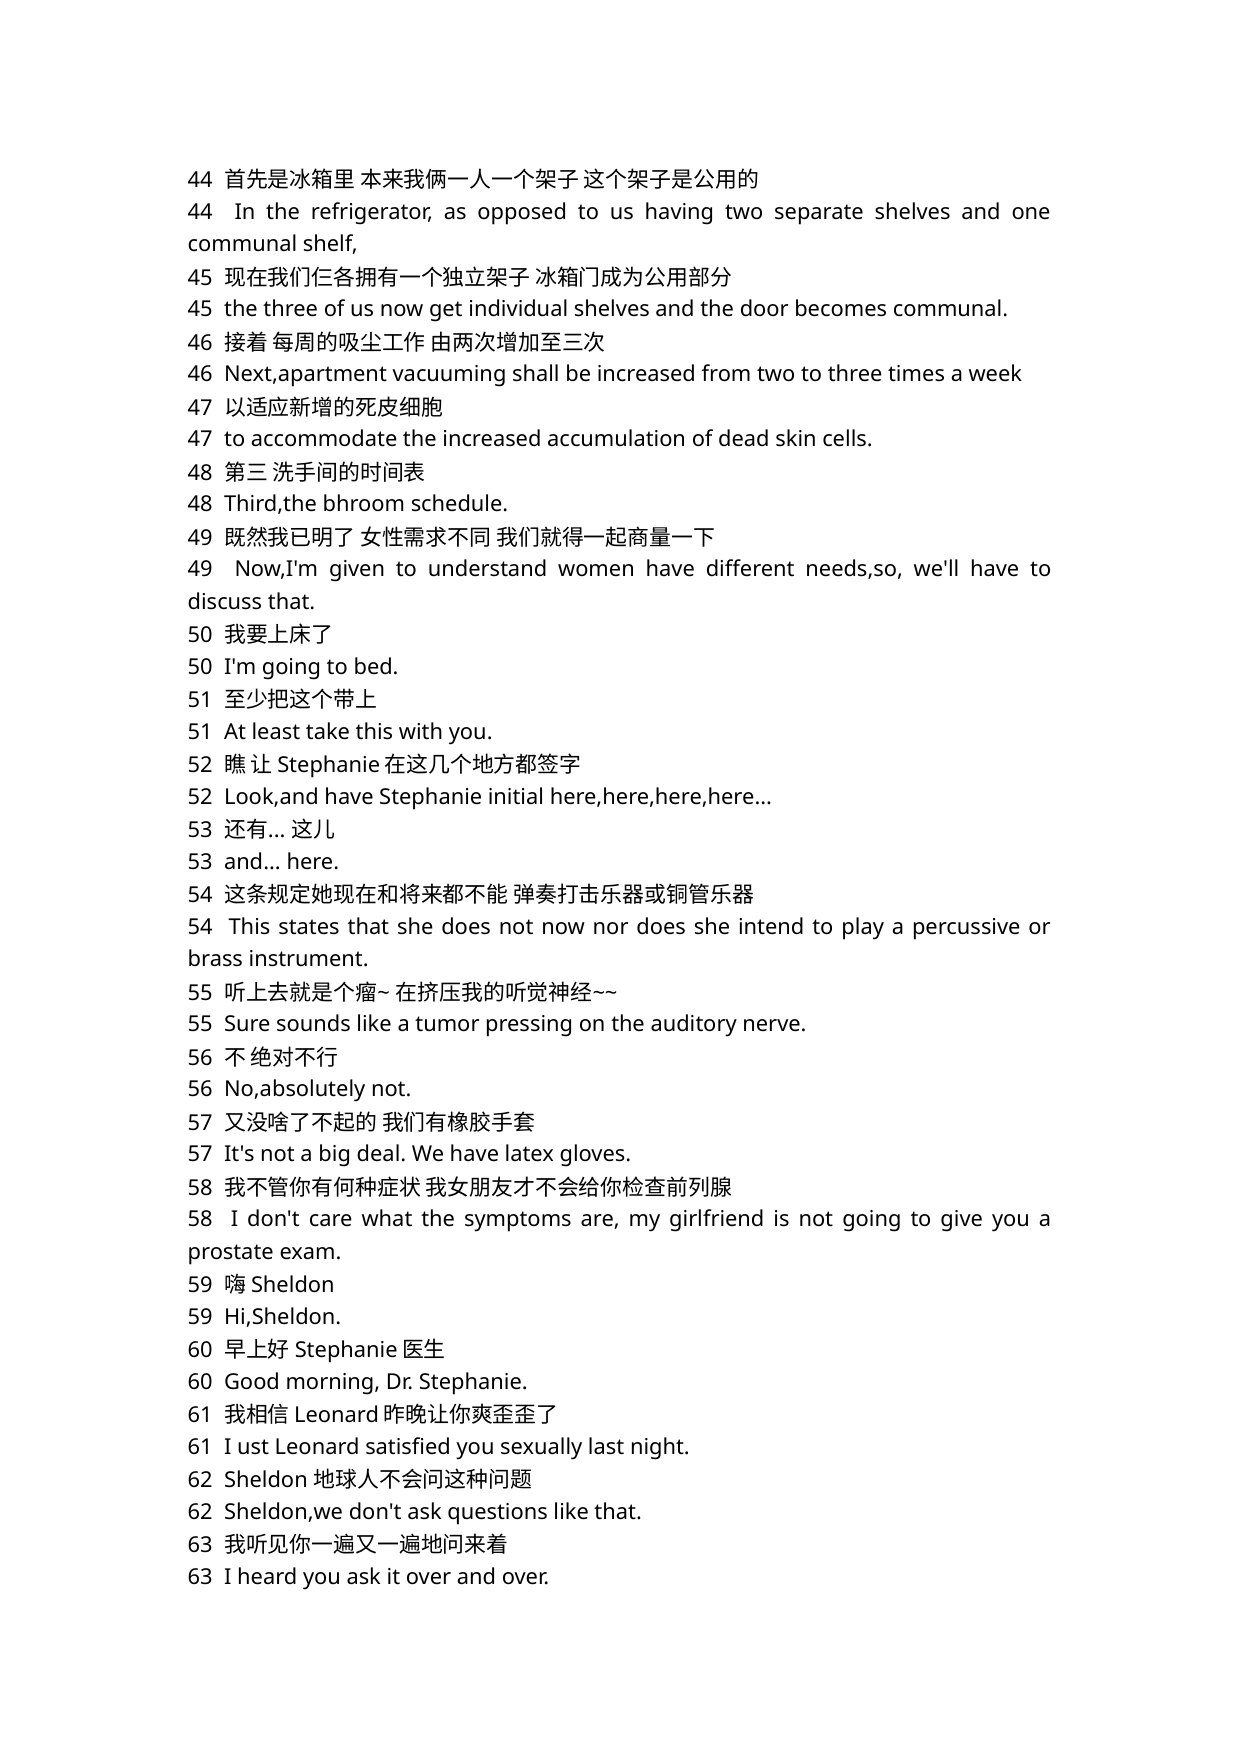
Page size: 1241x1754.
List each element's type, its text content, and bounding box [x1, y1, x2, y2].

text 61 I ust Leonard satisfied you sexually last night. [187, 1429, 1053, 1462]
text 56 No,absolutely not. [187, 1072, 1053, 1104]
text 62 Sheldon,we don't ask questions like that. [187, 1494, 1053, 1527]
text 62 Sheldon 地球人不会问这种问题 [187, 1462, 1053, 1494]
text 47 以适应新增的死皮细胞 [187, 389, 1053, 422]
text 58 我不管你有何种症状 我女朋友才不会给你检查前列腺 [187, 1169, 1053, 1202]
text 59 嗨 Sheldon [187, 1267, 1053, 1299]
text 48 第三 洗手间的时间表 [187, 454, 1053, 487]
text 60 早上好 Stephanie医生 [187, 1332, 1053, 1364]
text 60 Good morning, Dr. Stephanie. [187, 1364, 1053, 1397]
text 53 and... here. [187, 844, 1053, 877]
text 54 这条规定她现在和将来都不能 弹奏打击乐器或铜管乐器 [187, 877, 1053, 909]
text 53 还有... 这儿 [187, 812, 1053, 844]
text 56 不 绝对不行 [187, 1039, 1053, 1072]
text 58 I don't care what the symptoms are, my girlfriend is not going to give you a prostate exam. [187, 1202, 1053, 1267]
text 50 我要上床了 [187, 617, 1053, 649]
text 46 Next,apartment vacuuming shall be increased from two to three times a week [187, 357, 1053, 389]
text 50 I'm going to bed. [187, 649, 1053, 682]
text 52 Look,and have Stephanie initial here,here,here,here... [187, 779, 1053, 812]
text 51 至少把这个带上 [187, 682, 1053, 714]
text 51 At least take this with you. [187, 714, 1053, 747]
text 54 This states that she does not now nor does she intend to play a percussive or brass instrument. [187, 909, 1053, 974]
text 49 既然我已明了 女性需求不同 我们就得一起商量一下 [187, 519, 1053, 552]
text 48 Third,the bhroom schedule. [187, 487, 1053, 519]
text 63 I heard you ask it over and over. [187, 1559, 1053, 1592]
text 55 Sure sounds like a tumor pressing on the auditory nerve. [187, 1007, 1053, 1039]
text 57 又没啥了不起的 我们有橡胶手套 [187, 1104, 1053, 1137]
text 61 我相信Leonard昨晚让你爽歪歪了 [187, 1397, 1053, 1429]
text 44 In the refrigerator, as opposed to us having two separate shelves and one communal shelf, [187, 194, 1053, 259]
text 47 to accommodate the increased accumulation of dead skin cells. [187, 422, 1053, 454]
text 45 现在我们仨各拥有一个独立架子 冰箱门成为公用部分 [187, 259, 1053, 292]
text 55 听上去就是个瘤~ 在挤压我的听觉神经~~ [187, 974, 1053, 1007]
text 57 It's not a big deal. We have latex gloves. [187, 1137, 1053, 1169]
text 63 我听见你一遍又一遍地问来着 [187, 1527, 1053, 1559]
text 45 the three of us now get individual shelves and the door becomes communal. [187, 292, 1053, 324]
text 44 首先是冰箱里 本来我俩一人一个架子 这个架子是公用的 [187, 162, 1053, 194]
text 46 接着 每周的吸尘工作 由两次增加至三次 [187, 324, 1053, 357]
text 49 Now,I'm given to understand women have different needs,so, we'll have to discuss that. [187, 552, 1053, 617]
text 52 瞧 让Stephanie在这几个地方都签字 [187, 747, 1053, 779]
text 59 Hi,Sheldon. [187, 1299, 1053, 1332]
